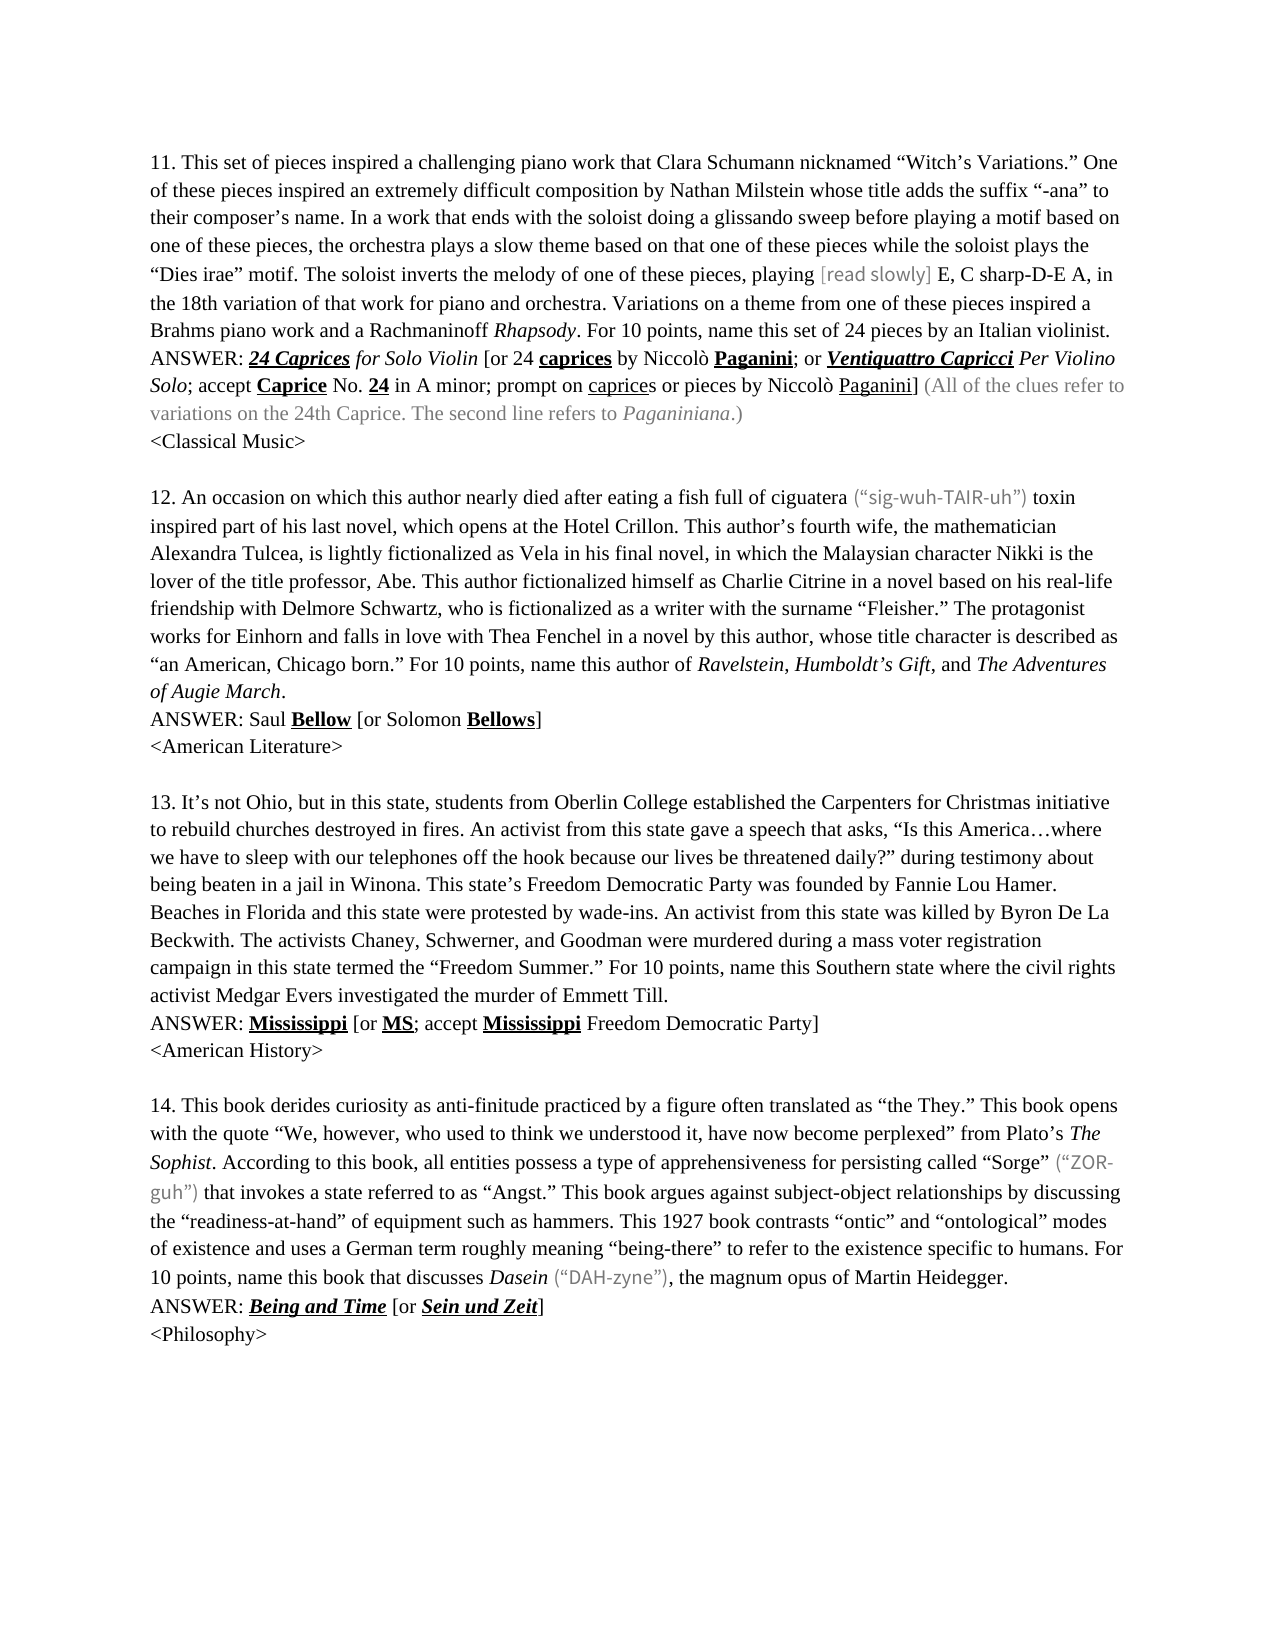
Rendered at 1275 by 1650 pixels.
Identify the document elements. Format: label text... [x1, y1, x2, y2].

text <Philosophy> [150, 1322, 1125, 1346]
text 12. An occasion on which this author nearly died after eating a fish full of ciguatera (“sig-wuh-TAIR-uh”) toxin inspired part of his last novel, which opens at the Hotel Crillon. This author’s fourth wife, the mathematician Alexandra Tulcea, is lightly fictionalized as Vela in his final novel, in which the Malaysian character Nikki is the lover of the title professor, Abe. This author fictionalized himself as Charlie Citrine in a novel based on his real-life friendship with Delmore Schwartz, who is fictionalized as a writer with the surname “Fleisher.” The protagonist works for Einhorn and falls in love with Thea Fenchel in a novel by this author, whose title character is described as “an American, Chicago born.” For 10 points, name this author of Ravelstein, Humboldt’s Gift, and The Adventures of Augie March. [150, 484, 1125, 703]
text <American History> [150, 1038, 1125, 1062]
text <American Literature> [150, 734, 1125, 758]
text ANSWER: Being and Time [or Sein und Zeit] [150, 1294, 1125, 1318]
text 13. It’s not Ohio, but in this state, students from Oberlin College established the Carpenters for Christmas initiative to rebuild churches destroyed in fires. An activist from this state gave a speech that asks, “Is this America…where we have to sleep with our telephones off the hook because our lives be threatened daily?” during testimony about being beaten in a jail in Winona. This state’s Freedom Democratic Party was founded by Fannie Lou Hamer. Beaches in Florida and this state were protested by wade-ins. An activist from this state was killed by Byron De La Beckwith. The activists Chaney, Schwerner, and Goodman were murdered during a mass voter registration campaign in this state termed the “Freedom Summer.” For 10 points, name this Southern state where the civil rights activist Medgar Evers investigated the murder of Emmett Till. [150, 789, 1125, 1007]
text ANSWER: Mississippi [or MS; accept Mississippi Freedom Democratic Party] [150, 1010, 1125, 1034]
text <Classical Music> [150, 428, 1125, 453]
text 14. This book derides curiosity as anti-finitude practiced by a figure often translated as “the They.” This book opens with the quote “We, however, who used to think we understood it, have now become perplexed” from Plato’s The Sophist. According to this book, all entities possess a type of apprehensiveness for persisting called “Sorge” (“ZOR-guh”) that invokes a state referred to as “Angst.” This book argues against subject-object relationships by discussing the “readiness-at-hand” of equipment such as hammers. This 1927 book contrasts “ontic” and “ontological” modes of existence and uses a German term roughly meaning “being-there” to refer to the existence specific to humans. For 10 points, name this book that discusses Dasein (“DAH-zyne”), the magnum opus of Martin Heidegger. [150, 1093, 1125, 1290]
text ANSWER: 24 Caprices for Solo Violin [or 24 caprices by Niccolò Paganini; or Ventiquattro Capricci Per Violino Solo; accept Caprice No. 24 in A minor; prompt on caprices or pieces by Niccolò Paganini] (All of the clues refer to variations on the 24th Caprice. The second line refers to Paganiniana.) [150, 346, 1125, 425]
text 11. This set of pieces inspired a challenging piano work that Clara Schumann nicknamed “Witch’s Variations.” One of these pieces inspired an extremely difficult composition by Nathan Milstein whose title adds the suffix “-ana” to their composer’s name. In a work that ends with the soloist doing a glissando sweep before playing a motif based on one of these pieces, the orchestra plays a slow theme based on that one of these pieces while the soloist plays the “Dies irae” motif. The soloist inverts the melody of one of these pieces, playing [read slowly] E, C sharp-D-E A, in the 18th variation of that work for piano and orchestra. Variations on a theme from one of these pieces inspired a Brahms piano work and a Rachmaninoff Rhapsody. For 10 points, name this set of 24 pieces by an Italian violinist. [150, 150, 1125, 342]
text ANSWER: Saul Bellow [or Solomon Bellows] [150, 707, 1125, 731]
